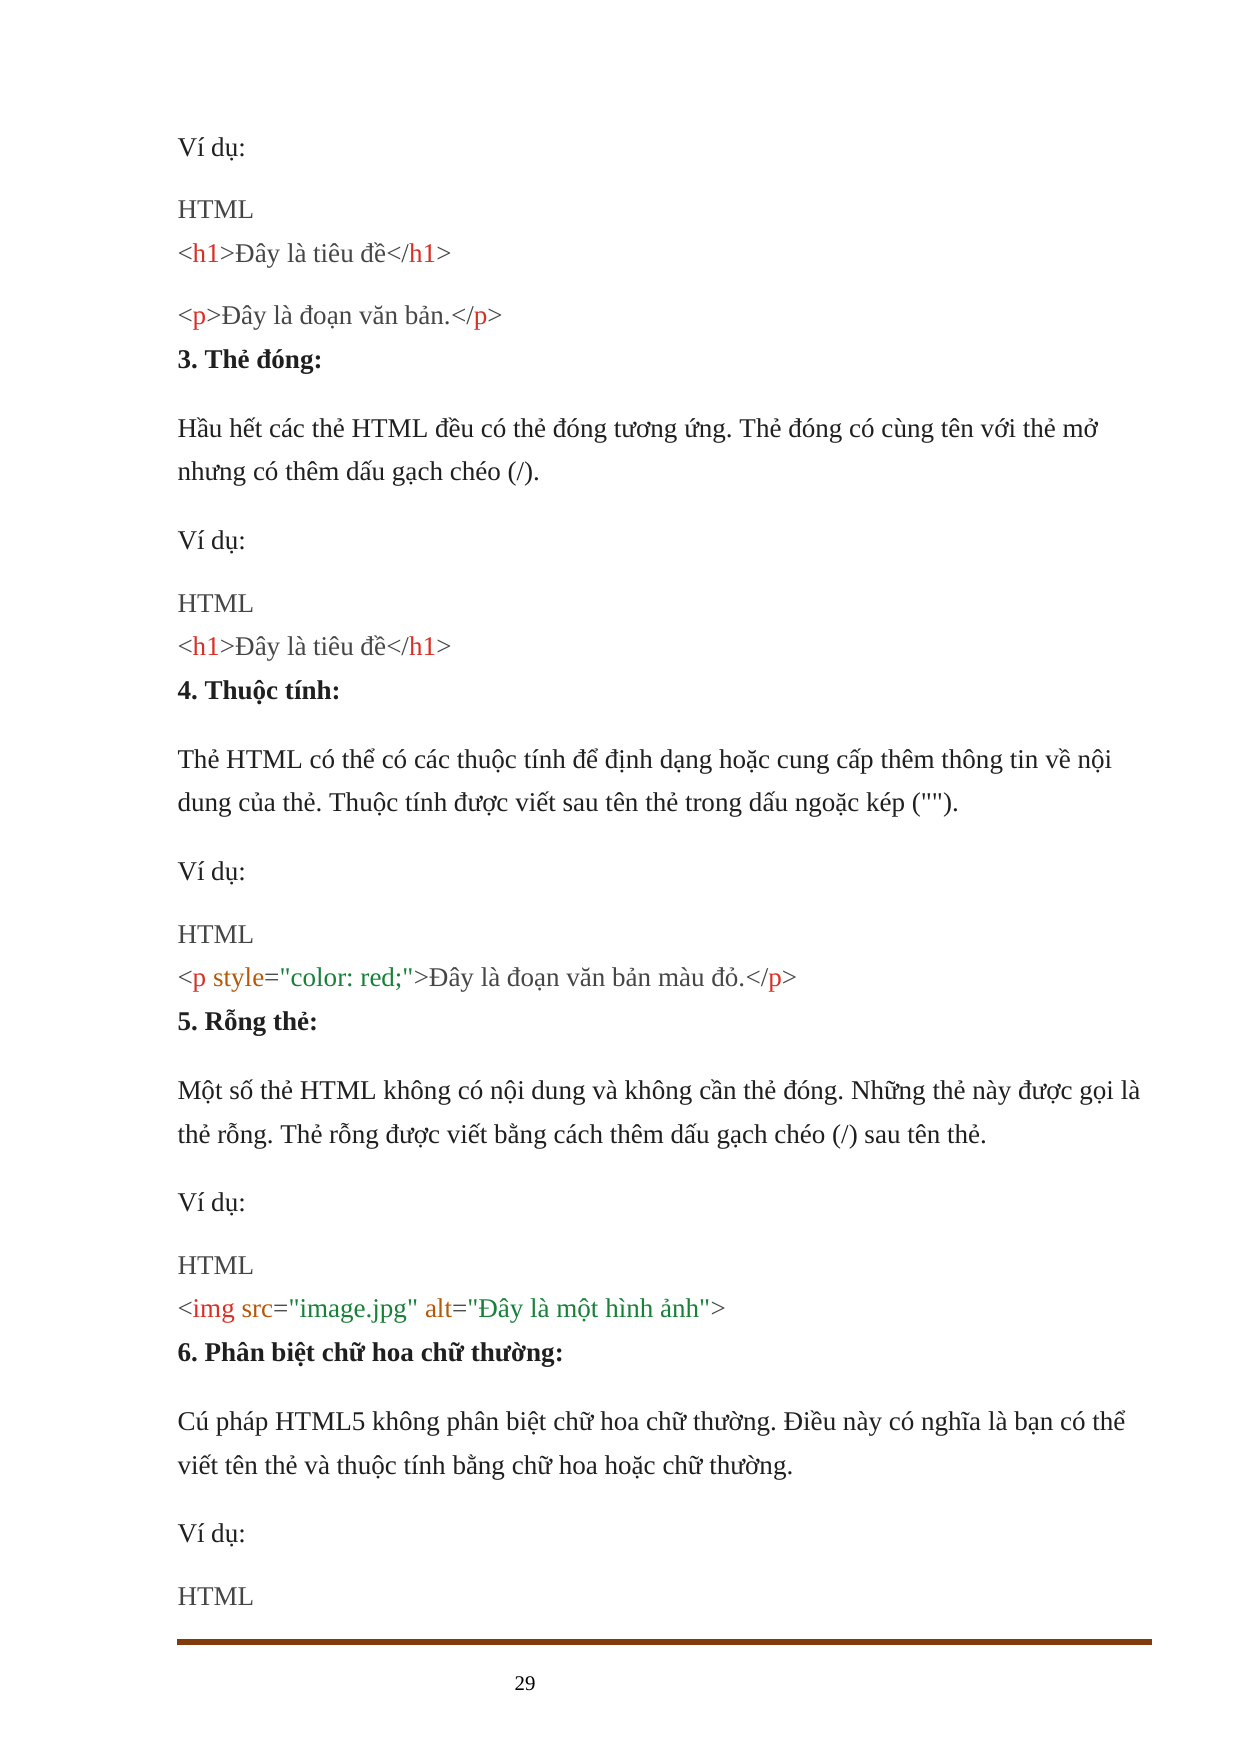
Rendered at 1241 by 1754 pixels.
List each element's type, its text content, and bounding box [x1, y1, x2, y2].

text <p style="color: red;">Đây là đoạn văn bản màu đỏ.</p> [177, 961, 1152, 993]
text Thẻ HTML có thể có các thuộc tính để định dạng hoặc cung cấp thêm thông tin về nội dung của thẻ. Thuộc tính được viết sau tên thẻ trong dấu ngoặc kép (""). [177, 730, 1152, 818]
text Hầu hết các thẻ HTML đều có thẻ đóng tương ứng. Thẻ đóng có cùng tên với thẻ mở nhưng có thêm dấu gạch chéo (/). [177, 399, 1152, 487]
text 3. Thẻ đóng: [177, 330, 1152, 374]
text <img src="image.jpg" alt="Đây là một hình ảnh"> [177, 1293, 1152, 1324]
text HTML [177, 1243, 1152, 1280]
text Ví dụ: [177, 1505, 1152, 1549]
text HTML [177, 911, 1152, 949]
text 6. Phân biệt chữ hoa chữ thường: [177, 1324, 1152, 1367]
text <h1>Đây là tiêu đề</h1> [177, 237, 1152, 268]
text Ví dụ: [177, 118, 1152, 162]
text Một số thẻ HTML không có nội dung và không cần thẻ đóng. Những thẻ này được gọi là thẻ rỗng. Thẻ rỗng được viết bằng cách thêm dấu gạch chéo (/) sau tên thẻ. [177, 1061, 1152, 1149]
text HTML [177, 1574, 1152, 1611]
text HTML [177, 580, 1152, 618]
text Ví dụ: [177, 1174, 1152, 1218]
text 4. Thuộc tính: [177, 661, 1152, 705]
text Ví dụ: [177, 843, 1152, 886]
text <h1>Đây là tiêu đề</h1> [177, 630, 1152, 661]
text HTML [177, 187, 1152, 224]
text 5. Rỗng thẻ: [177, 993, 1152, 1036]
text <p>Đây là đoạn văn bản.</p> [177, 299, 1152, 330]
text Cú pháp HTML5 không phân biệt chữ hoa chữ thường. Điều này có nghĩa là bạn có thể viết tên thẻ và thuộc tính bằng chữ hoa hoặc chữ thường. [177, 1392, 1152, 1480]
text Ví dụ: [177, 512, 1152, 555]
